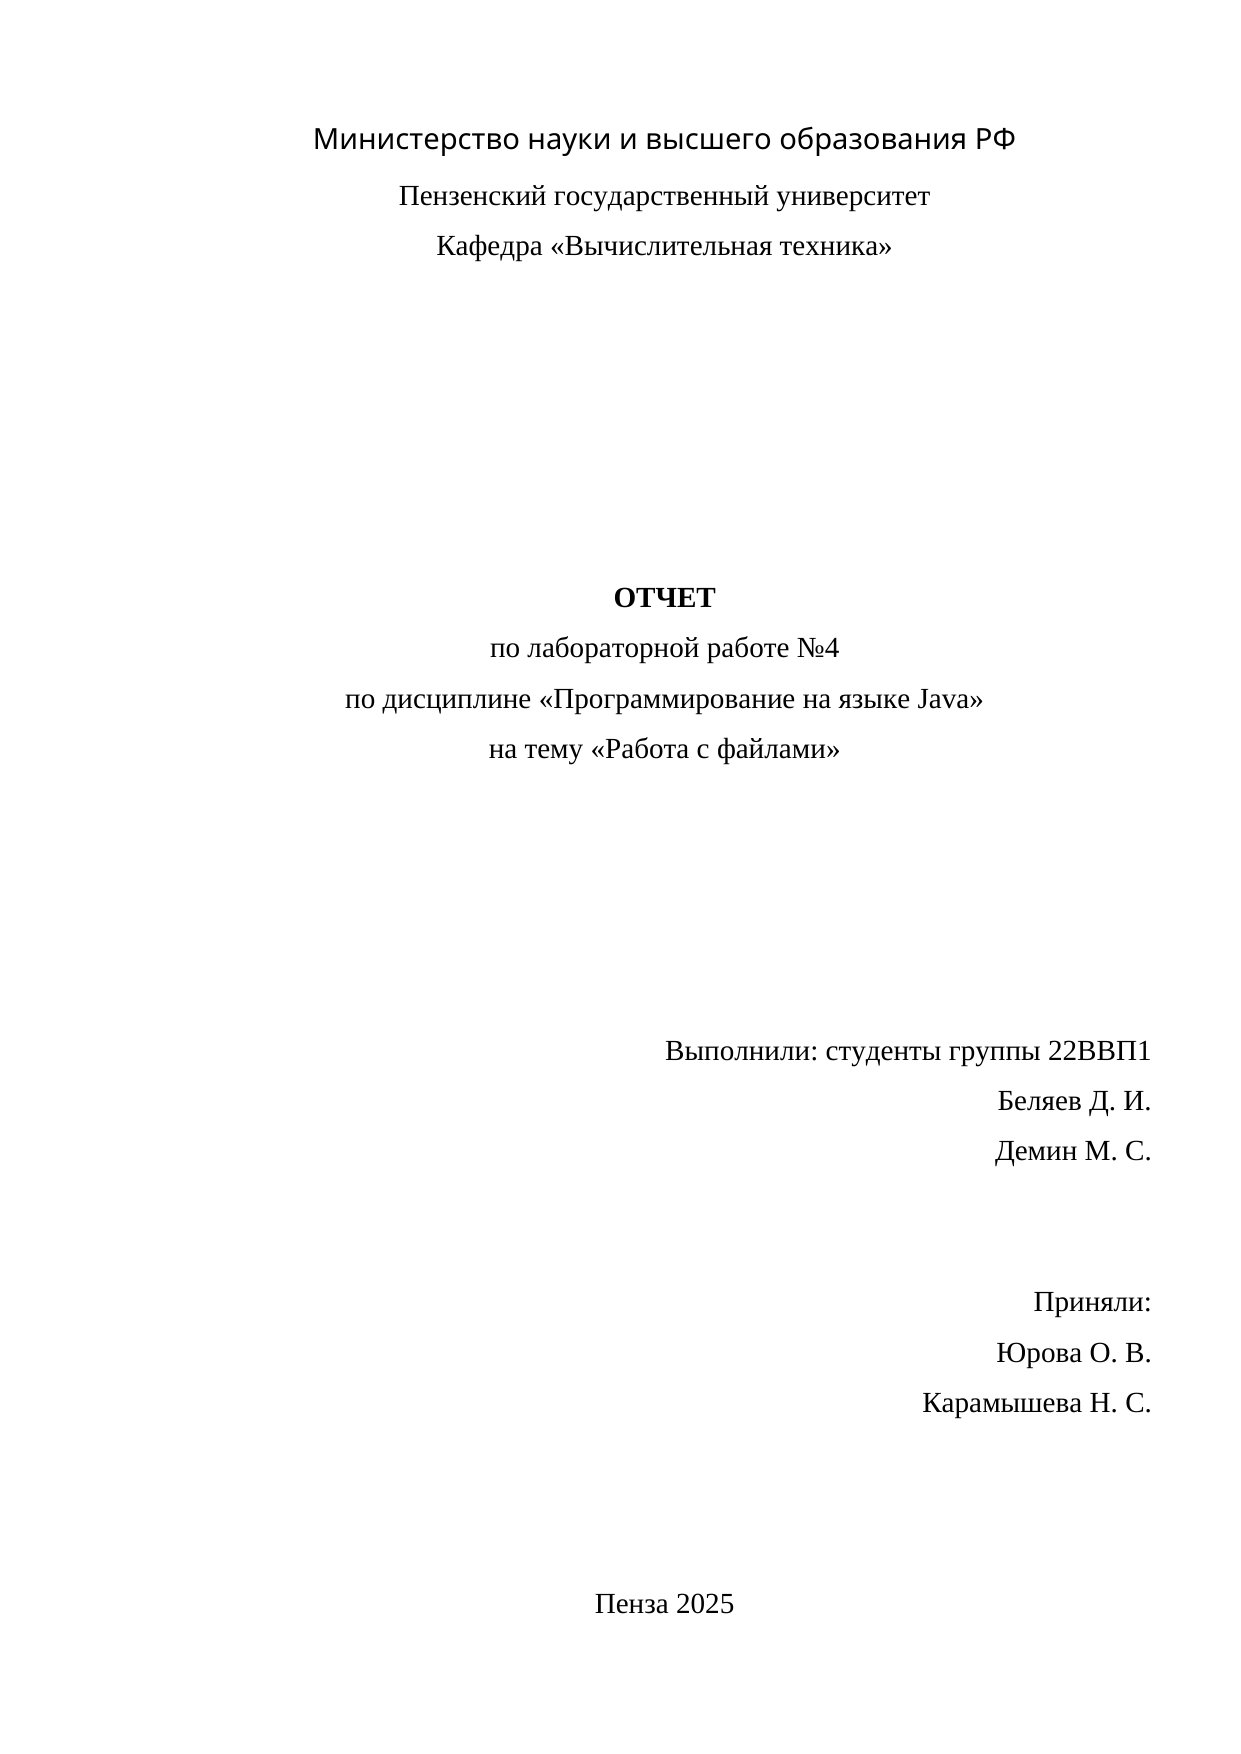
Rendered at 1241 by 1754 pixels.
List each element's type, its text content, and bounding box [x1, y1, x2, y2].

text Демин М. С. [620, 1133, 1152, 1167]
text Выполнили: студенты группы 22ВВП1 [177, 1033, 1152, 1066]
text Беляев Д. И. [767, 1083, 1152, 1117]
text по лабораторной работе №4 [177, 630, 1152, 664]
text Карамышева Н. С. [177, 1385, 1152, 1419]
text Пензенский государственный университет [177, 178, 1152, 211]
text ОТЧЕТ [177, 580, 1152, 614]
text Кафедра «Вычислительная техника» [177, 228, 1152, 261]
text Приняли: [177, 1284, 1152, 1318]
text Юрова О. В. [177, 1335, 1152, 1368]
text на тему «Работа с файлами» [177, 731, 1152, 764]
text Министерство науки и высшего образования РФ [177, 118, 1152, 158]
text Пенза 2025 [177, 1586, 1152, 1620]
text по дисциплине «Программирование на языке Java» [177, 681, 1152, 714]
